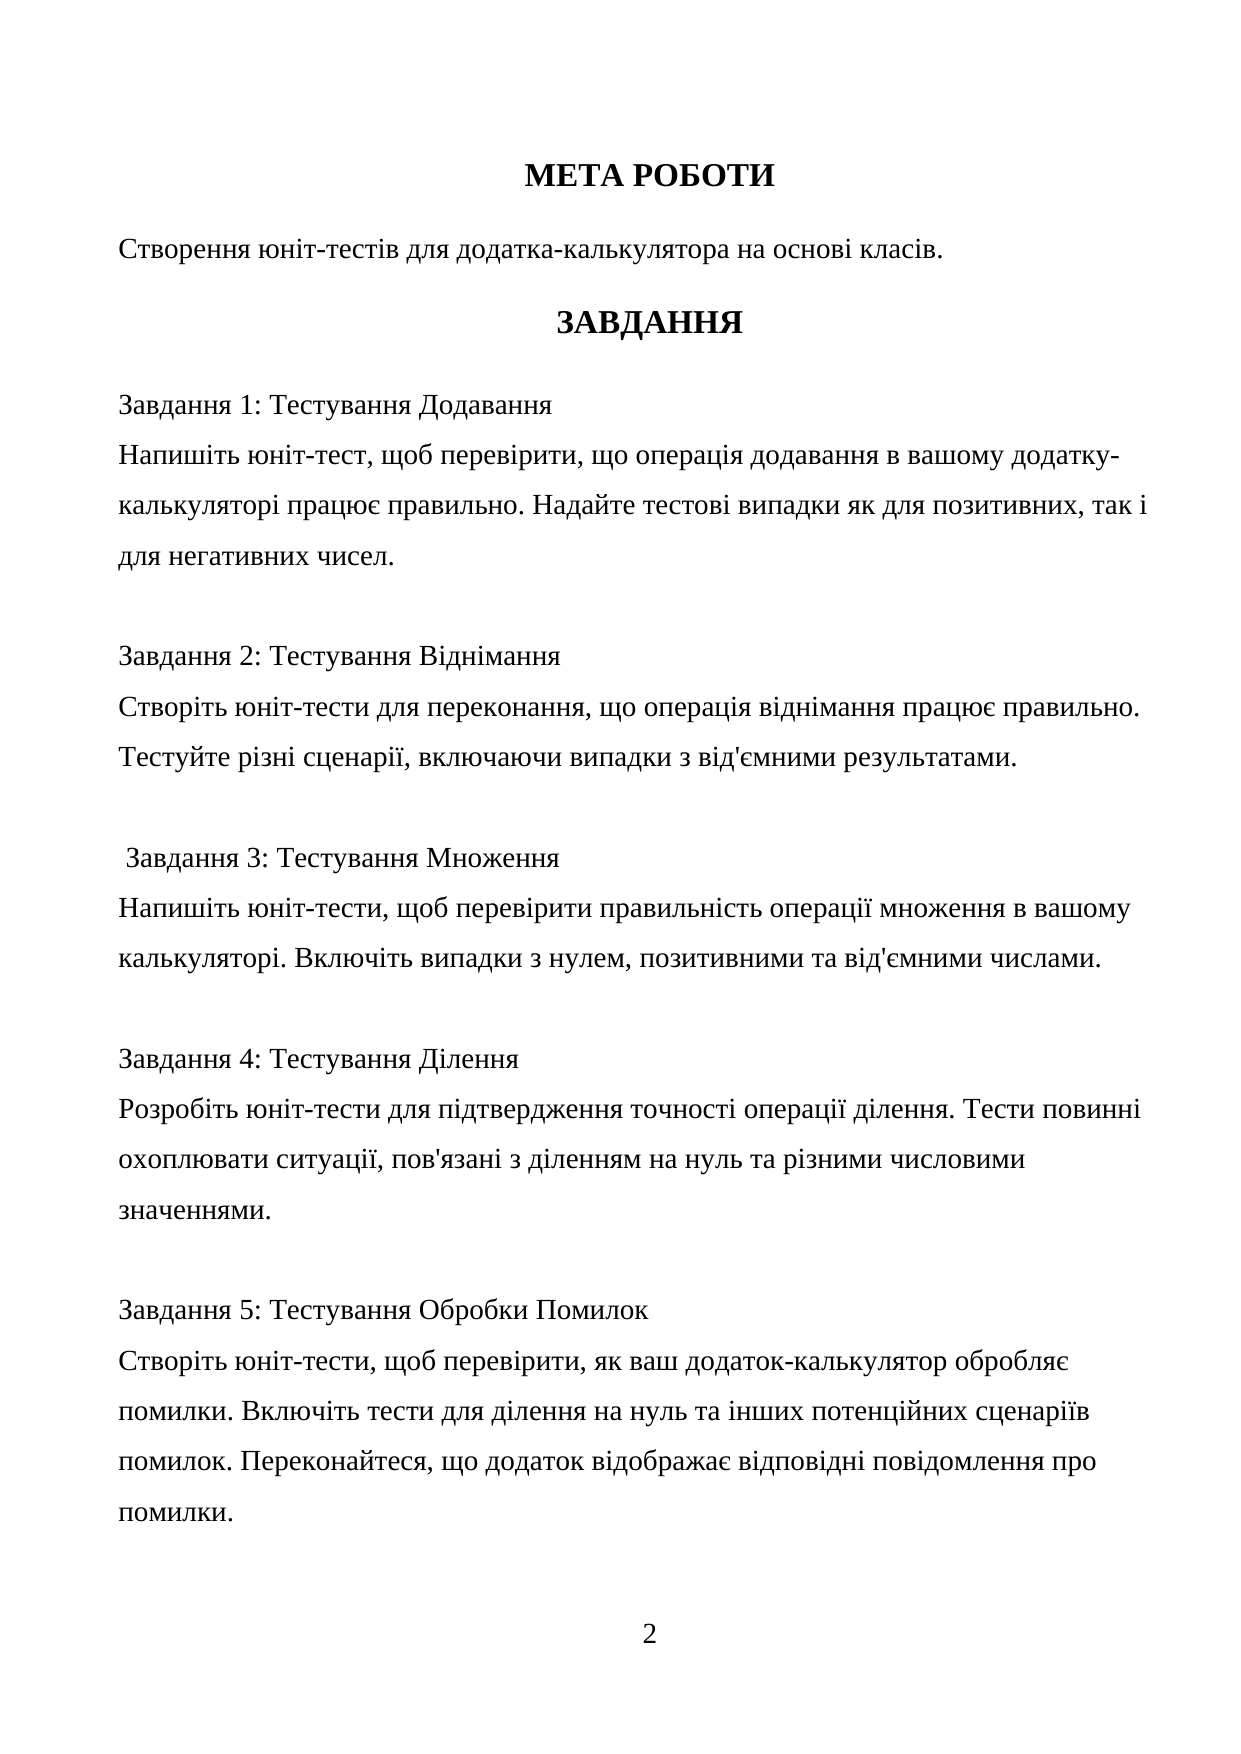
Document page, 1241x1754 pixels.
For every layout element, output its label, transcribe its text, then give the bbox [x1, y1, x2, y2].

text Завдання 1: Тестування Додавання [118, 387, 1181, 420]
text Створіть юніт-тести, щоб перевірити, як ваш додаток-калькулятор обробляє помилки. Включіть тести для ділення на нуль та інших потенційних сценаріїв помилок. Переконайтеся, що додаток відображає відповідні повідомлення про помилки. [118, 1343, 1181, 1527]
text Напишіть юніт-тести, щоб перевірити правильність операції множення в вашому калькуляторі. Включіть випадки з нулем, позитивними та від'ємними числами. [118, 890, 1181, 974]
subtitle Cтворення юніт-тестів для додатка-калькулятора на основі класів. [118, 231, 1181, 265]
text Розробіть юніт-тести для підтвердження точності операції ділення. Тести повинні охоплювати ситуації, пов'язані з діленням на нуль та різними числовими значеннями. [118, 1091, 1181, 1225]
text Завдання 3: Тестування Множення [118, 840, 1181, 873]
text Створіть юніт-тести для переконання, що операція віднімання працює правильно. Тестуйте різні сценарії, включаючи випадки з від'ємними результатами. [118, 689, 1181, 773]
text Завдання 4: Тестування Ділення [118, 1041, 1181, 1074]
text Завдання 2: Тестування Віднімання [118, 638, 1181, 672]
subtitle ЗАВДАННЯ [118, 302, 1181, 341]
subtitle МЕТА РОБОТИ [118, 156, 1181, 194]
text Завдання 5: Тестування Обробки Помилок [118, 1292, 1181, 1326]
text Напишіть юніт-тест, щоб перевірити, що операція додавання в вашому додатку-калькуляторі працює правильно. Надайте тестові випадки як для позитивних, так і для негативних чисел. [118, 437, 1181, 571]
